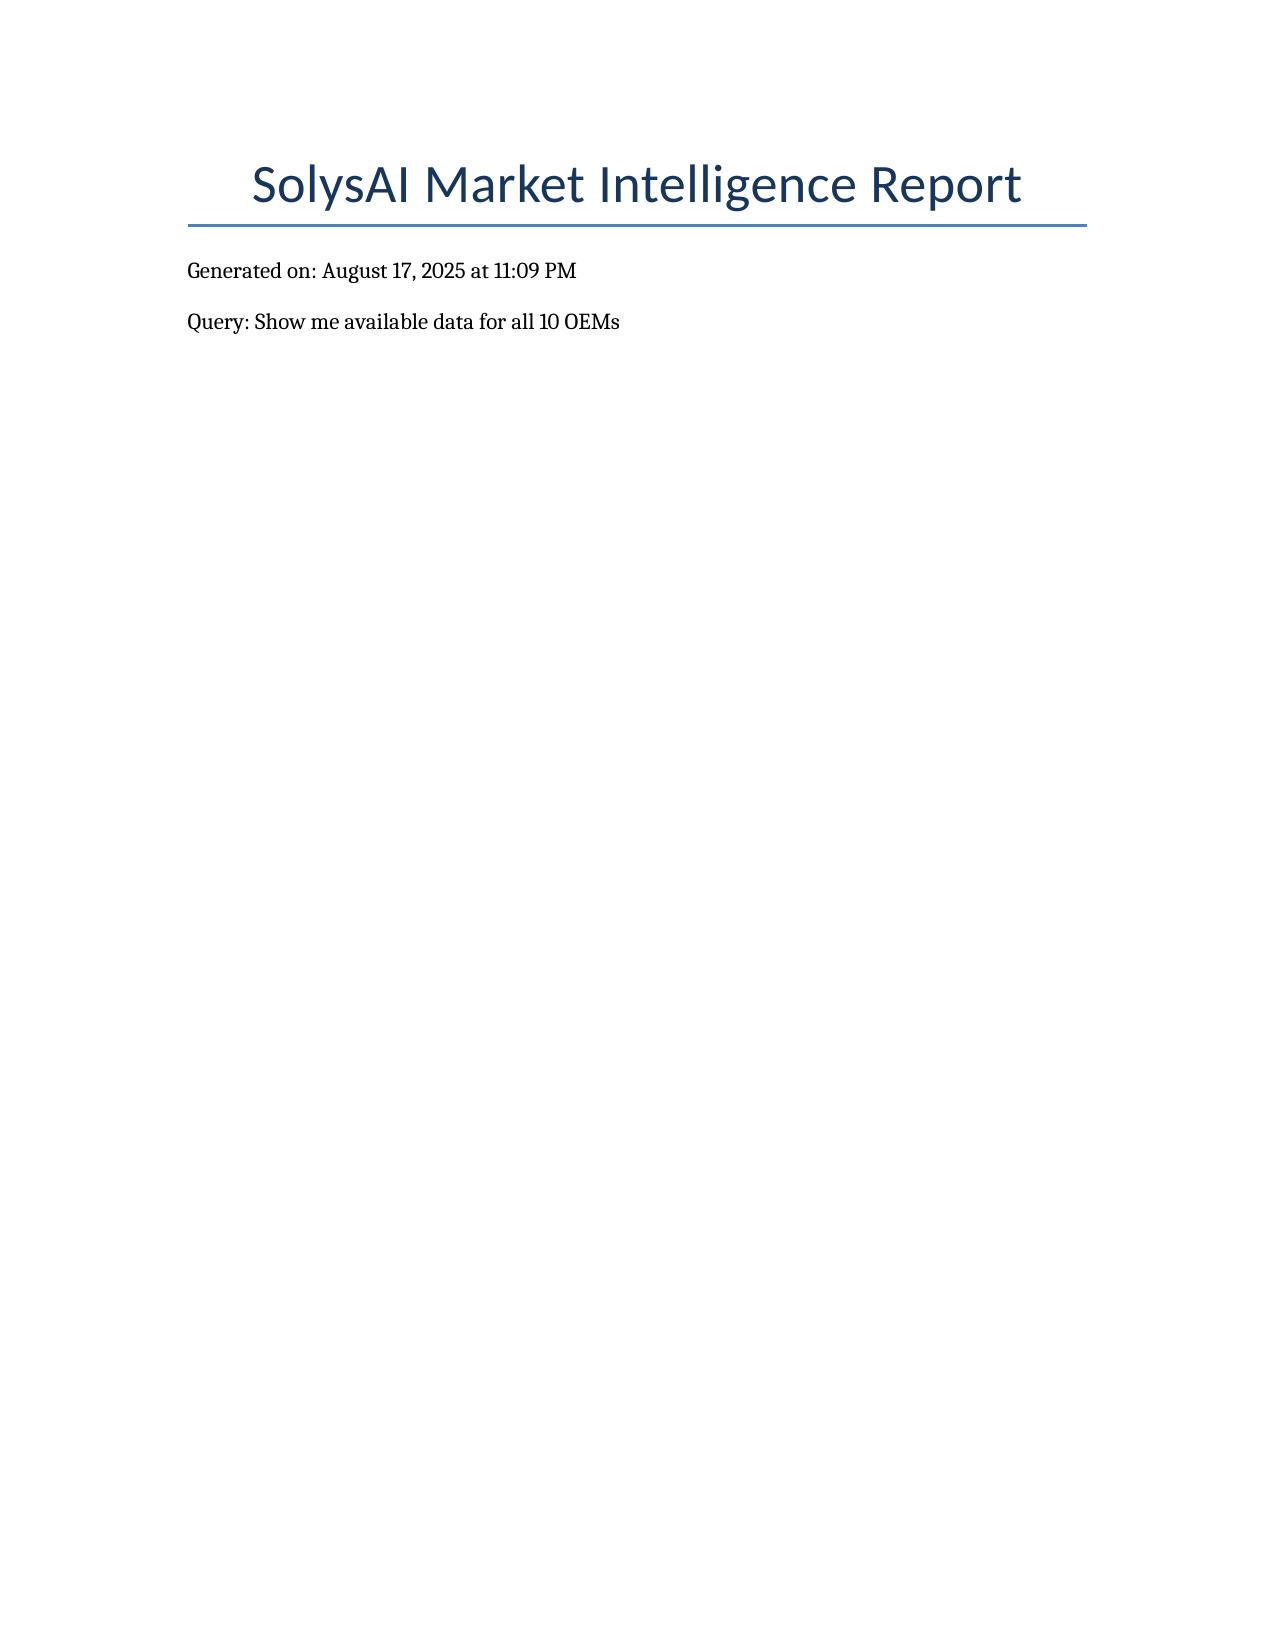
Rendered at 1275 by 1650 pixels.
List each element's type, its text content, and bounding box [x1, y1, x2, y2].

title SolysAI Market Intelligence Report [187, 150, 1087, 227]
text Generated on: August 17, 2025 at 11:09 PM [187, 258, 1087, 284]
text Query: Show me available data for all 10 OEMs [187, 309, 1087, 335]
